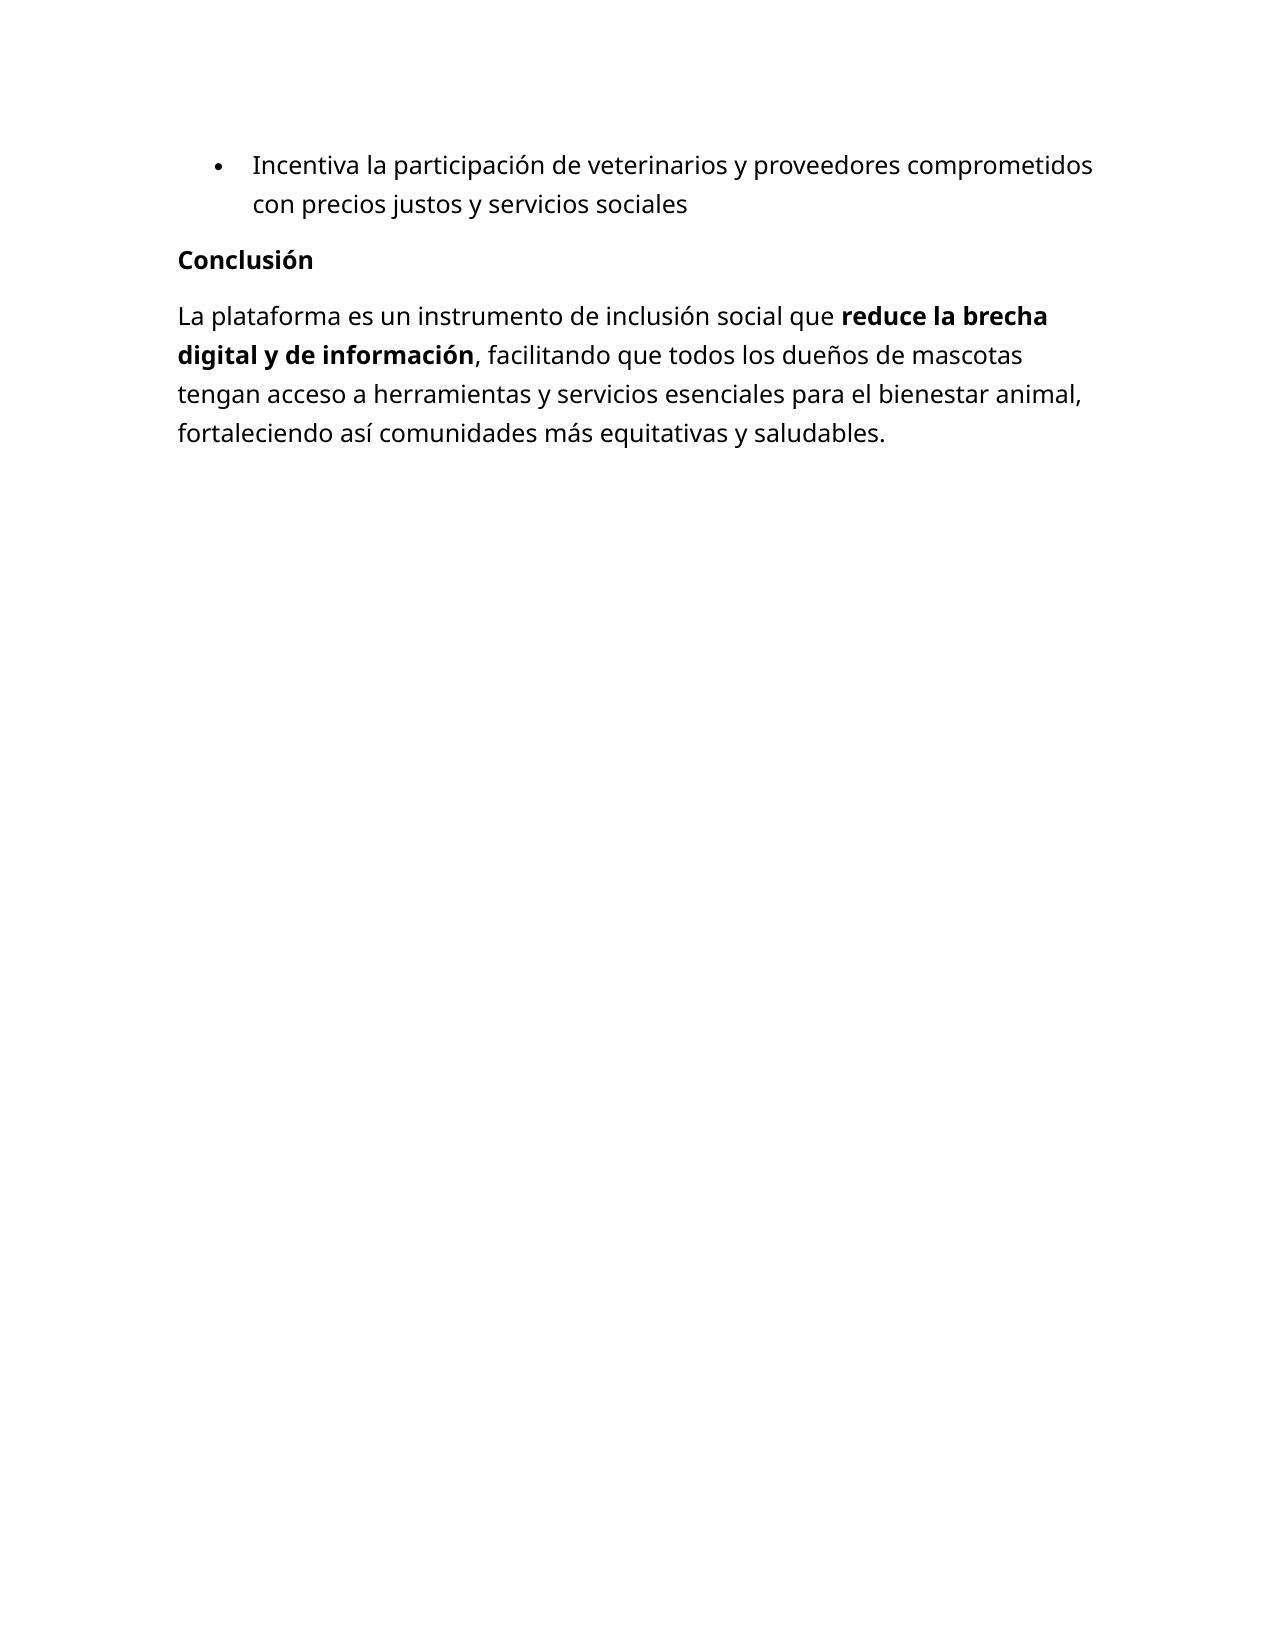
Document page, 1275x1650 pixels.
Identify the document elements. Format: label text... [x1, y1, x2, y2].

list Incentiva la participación de veterinarios y proveedores comprometidos con precios justos y servicios sociales [215, 148, 1098, 221]
text La plataforma es un instrumento de inclusión social que reduce la brecha digital y de información, facilitando que todos los dueños de mascotas tengan acceso a herramientas y servicios esenciales para el bienestar animal, fortaleciendo así comunidades más equitativas y saludables. [177, 298, 1098, 450]
text Conclusión [177, 243, 1098, 277]
